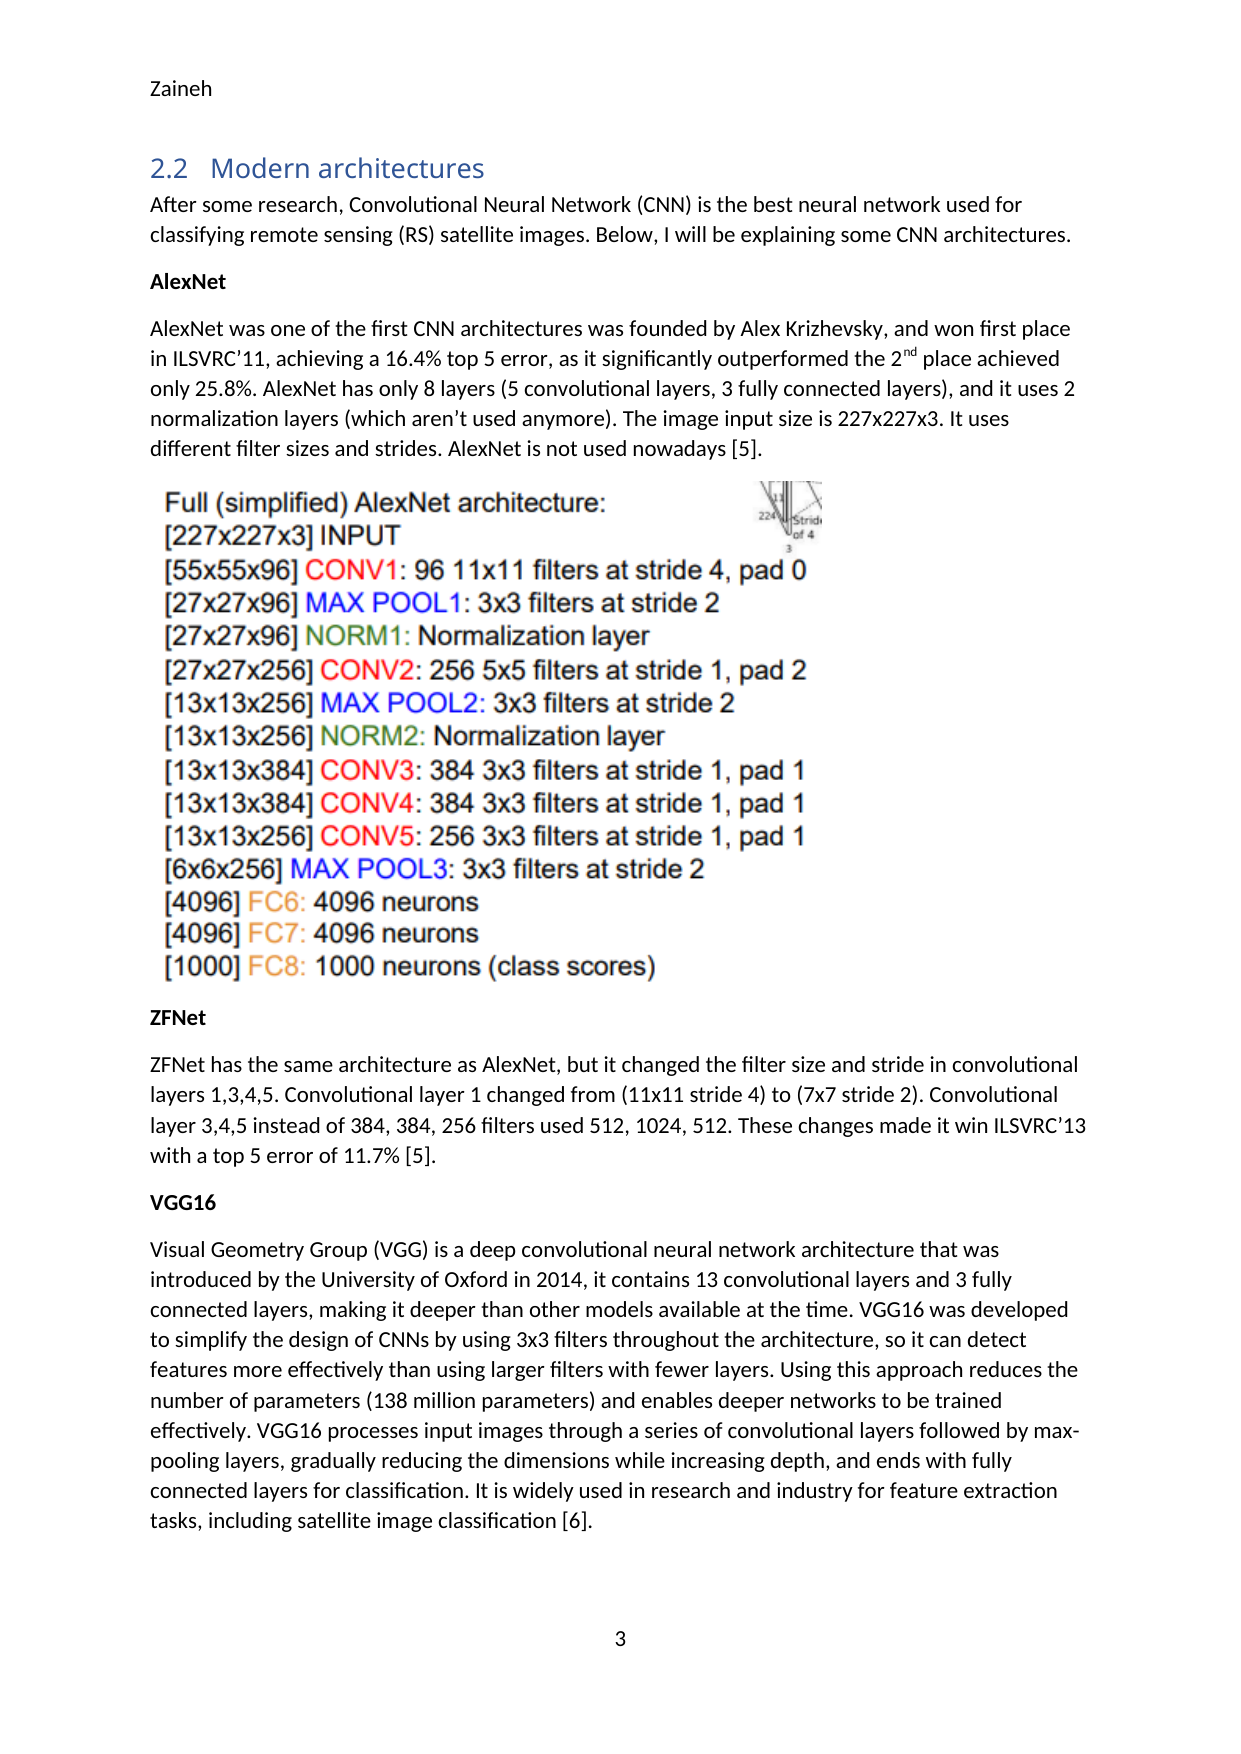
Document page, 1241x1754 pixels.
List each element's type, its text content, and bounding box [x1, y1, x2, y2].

text After some research, Convolutional Neural Network (CNN) is the best neural network used for classifying remote sensing (RS) satellite images. Below, I will be explaining some CNN architectures. [150, 190, 1090, 248]
text ZFNet [150, 1003, 1090, 1032]
text Visual Geometry Group (VGG) is a deep convolutional neural network architecture that was introduced by the University of Oxford in 2014, it contains 13 convolutional layers and 3 fully connected layers, making it deeper than other models available at the time. VGG16 was developed to simplify the design of CNNs by using 3x3 filters throughout the architecture, so it can detect features more effectively than using larger filters with fewer layers. Using this approach reduces the number of parameters (138 million parameters) and enables deeper networks to be trained effectively. VGG16 processes input images through a series of convolutional layers followed by max-pooling layers, gradually reducing the dimensions while increasing depth, and ends with fully connected layers for classification. It is widely used in research and industry for feature extraction tasks, including satellite image classification [6]. [150, 1235, 1090, 1535]
text ZFNet has the same architecture as AlexNet, but it changed the filter size and stride in convolutional layers 1,3,4,5. Convolutional layer 1 changed from (11x11 stride 4) to (7x7 stride 2). Convolutional layer 3,4,5 instead of 384, 384, 256 filters used 512, 1024, 512. These changes made it win ILSVRC’13 with a top 5 error of 11.7% [5]. [150, 1050, 1090, 1169]
text VGG16 [150, 1188, 1090, 1216]
text AlexNet was one of the first CNN architectures was founded by Alex Krizhevsky, and won first place in ILSVRC’11, achieving a 16.4% top 5 error, as it significantly outperformed the 2nd place achieved only 25.8%. AlexNet has only 8 layers (5 convolutional layers, 3 fully connected layers), and it uses 2 normalization layers (which aren’t used anymore). The image input size is 227x227x3. It uses different filter sizes and strides. AlexNet is not used nowadays [5]. [150, 314, 1090, 463]
text AlexNet [150, 267, 1090, 295]
subtitle Modern architectures [150, 150, 1090, 187]
picture [150, 481, 822, 985]
